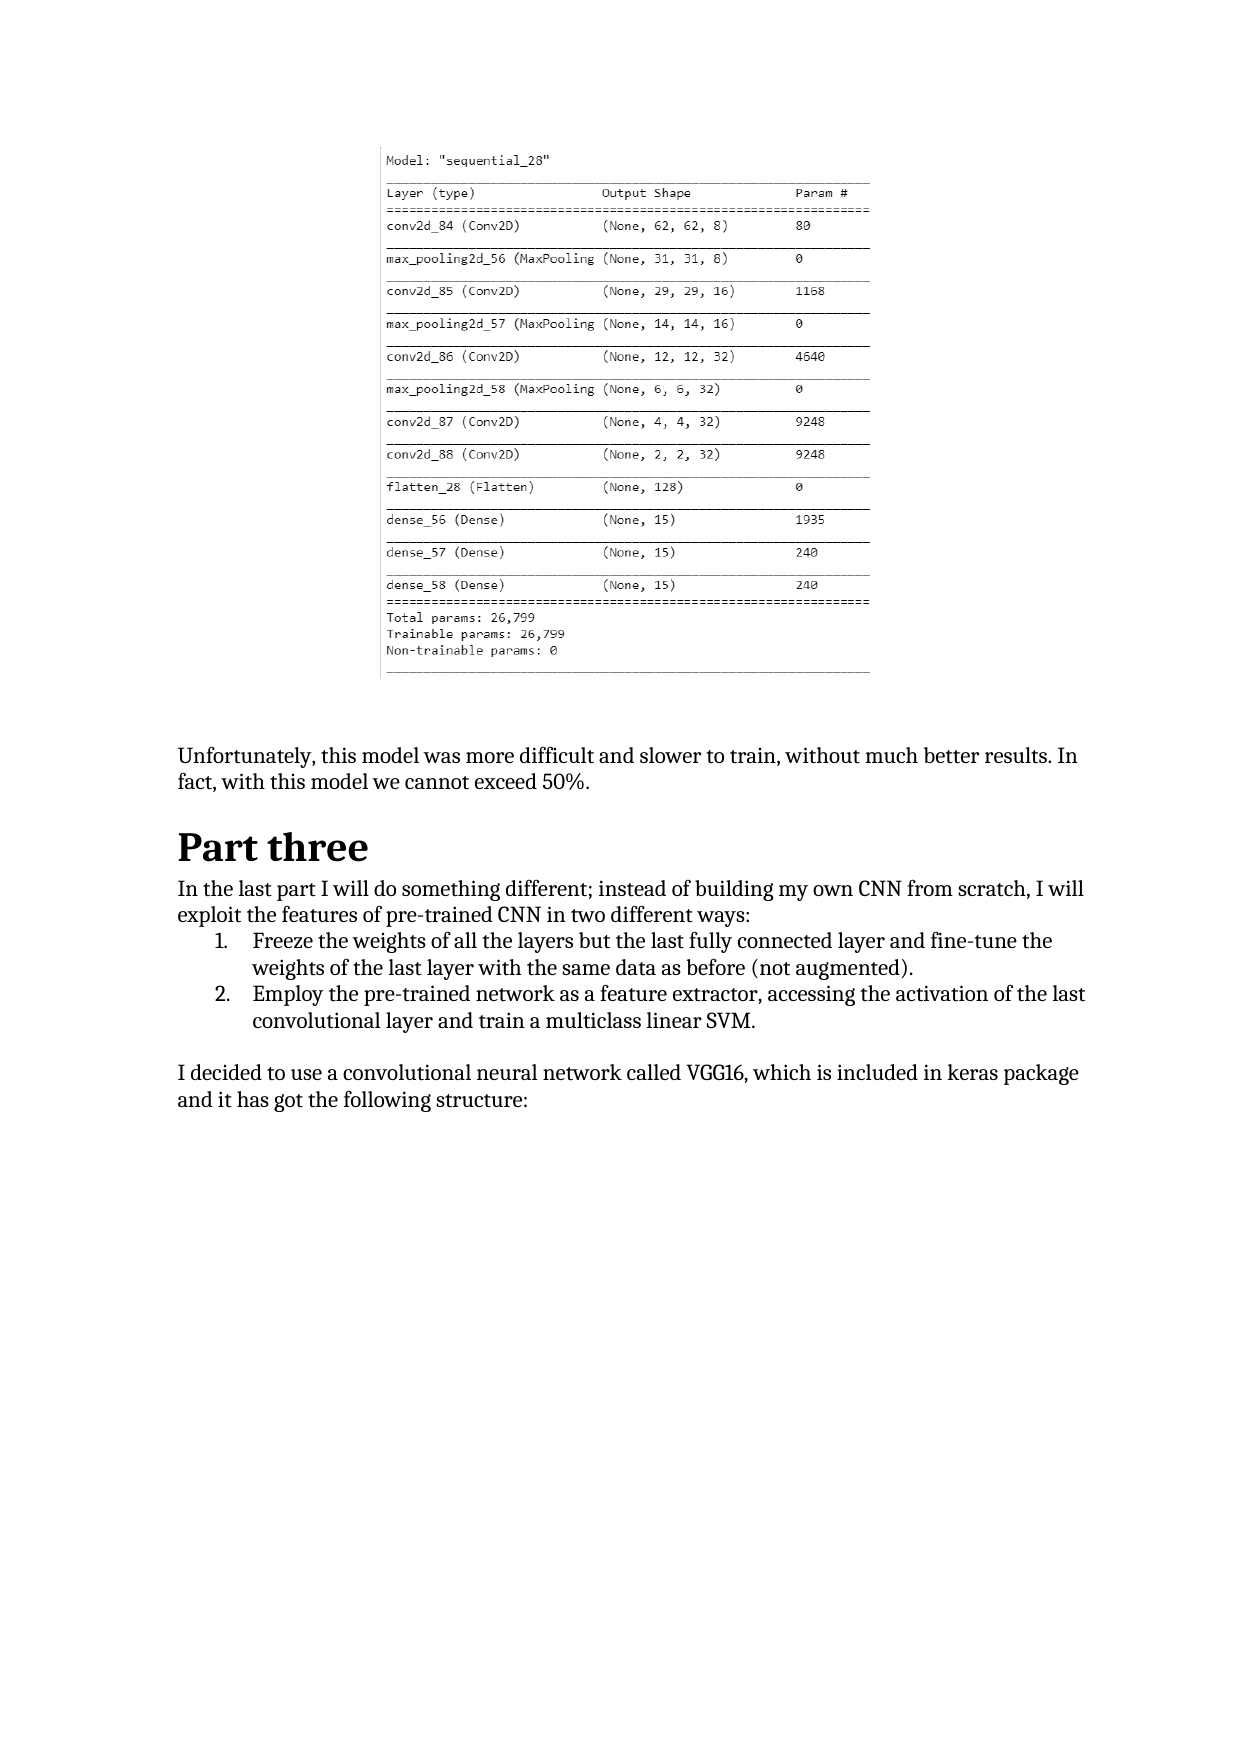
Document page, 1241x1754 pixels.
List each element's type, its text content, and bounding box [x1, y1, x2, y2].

list Employ the pre-trained network as a feature extractor, accessing the activation of the last convolutional layer and train a multiclass linear SVM. [215, 981, 1092, 1034]
subtitle Part three [177, 824, 1092, 872]
picture [380, 147, 890, 679]
list Freeze the weights of all the layers but the last fully connected layer and fine-tune the weights of the last layer with the same data as before (not augmented). [215, 928, 1092, 981]
text Unfortunately, this model was more difficult and slower to train, without much better results. In fact, with this model we cannot exceed 50%. [177, 743, 1092, 796]
text In the last part I will do something different; instead of building my own CNN from scratch, I will exploit the features of pre-trained CNN in two different ways: [177, 876, 1092, 928]
text I decided to use a convolutional neural network called VGG16, which is included in keras package and it has got the following structure: [177, 1060, 1092, 1113]
